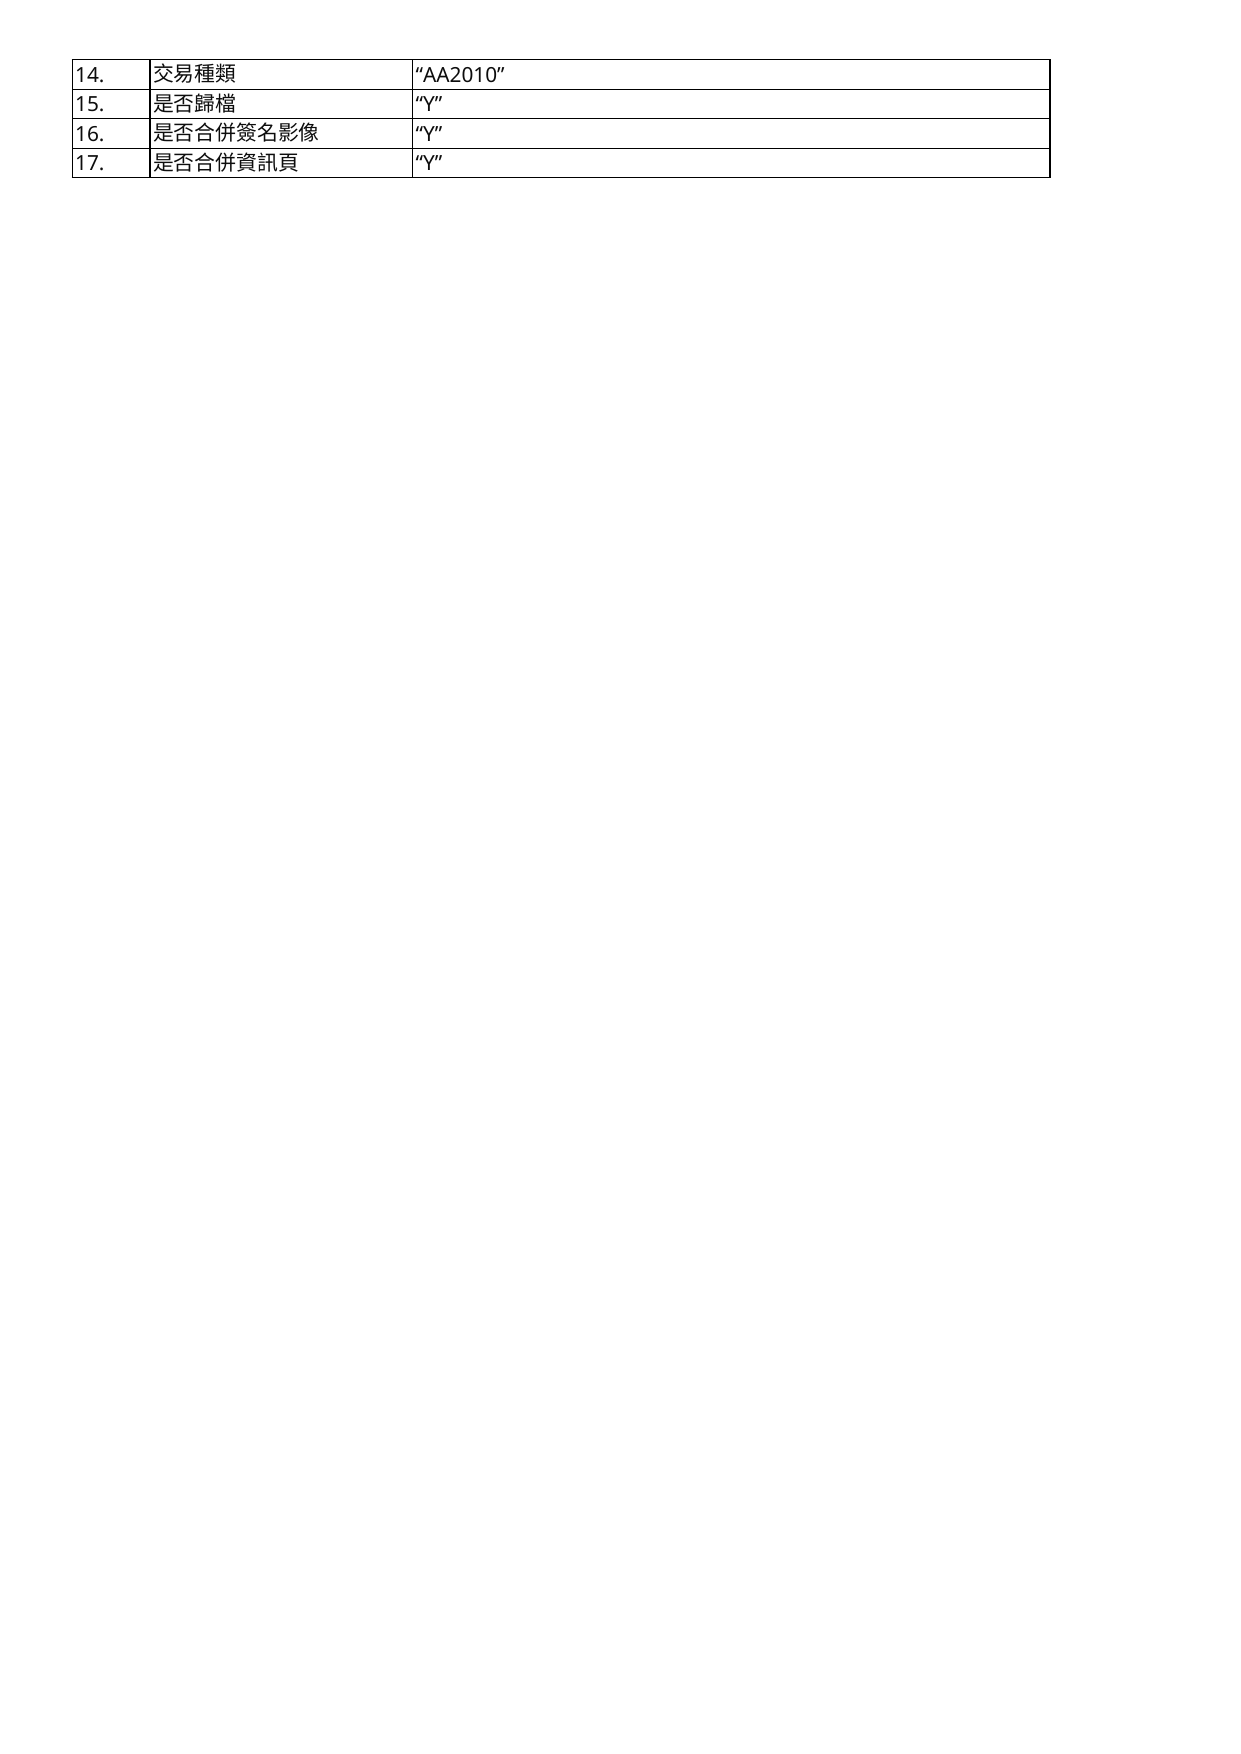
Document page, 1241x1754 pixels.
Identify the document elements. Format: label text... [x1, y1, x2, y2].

table_cell 是否歸檔 [151, 90, 412, 118]
table_cell [73, 90, 149, 118]
table_cell 是否合併簽名影像 [151, 119, 412, 147]
table_cell [73, 60, 149, 88]
table_cell “AA2010” [413, 60, 1049, 88]
table_cell 是否合併資訊頁 [151, 149, 412, 177]
table_cell “Y” [413, 90, 1049, 118]
table_cell [73, 149, 149, 177]
table_cell “Y” [413, 119, 1049, 147]
table_cell “Y” [413, 149, 1049, 177]
table_cell 交易種類 [151, 60, 412, 88]
table_cell [73, 119, 149, 147]
